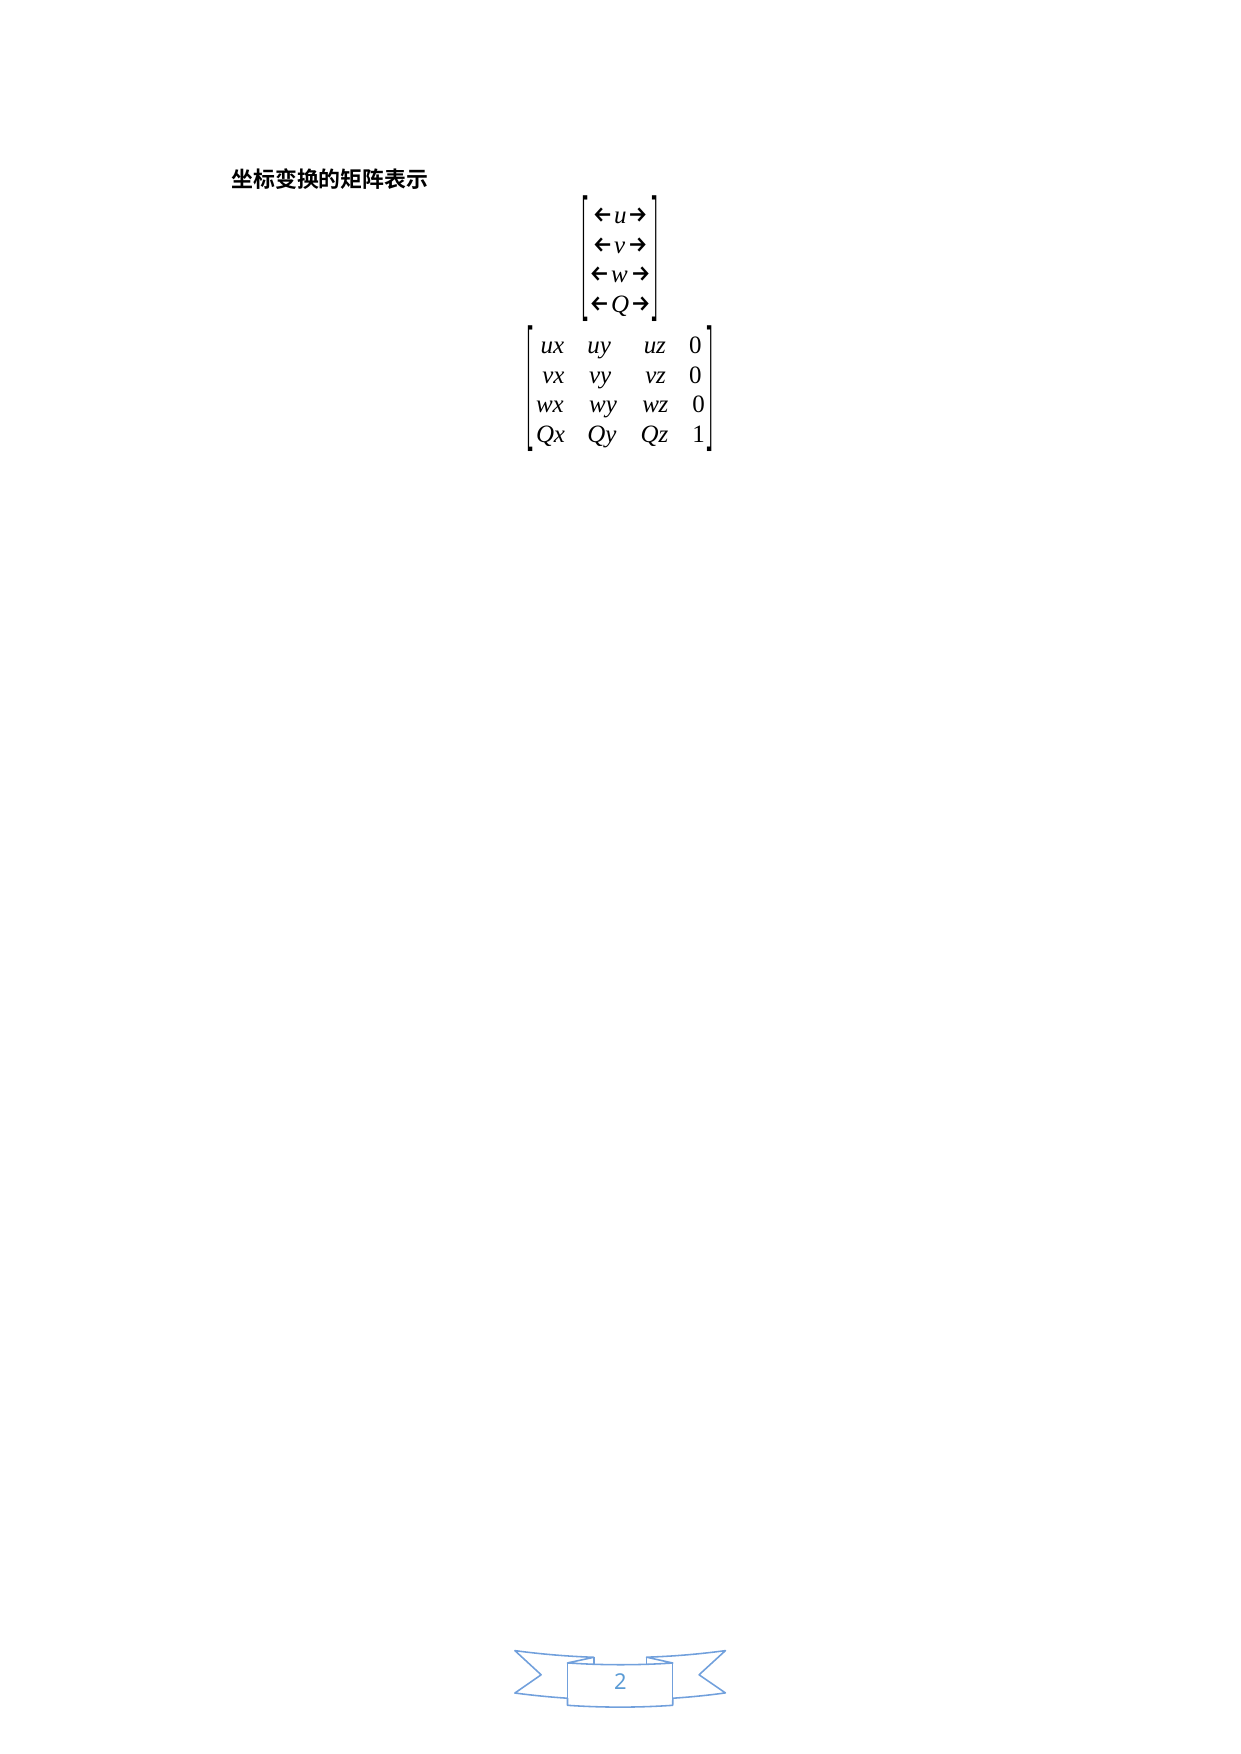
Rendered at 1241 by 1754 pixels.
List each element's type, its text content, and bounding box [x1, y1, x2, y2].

text 坐标变换的矩阵表示 [231, 162, 1053, 194]
